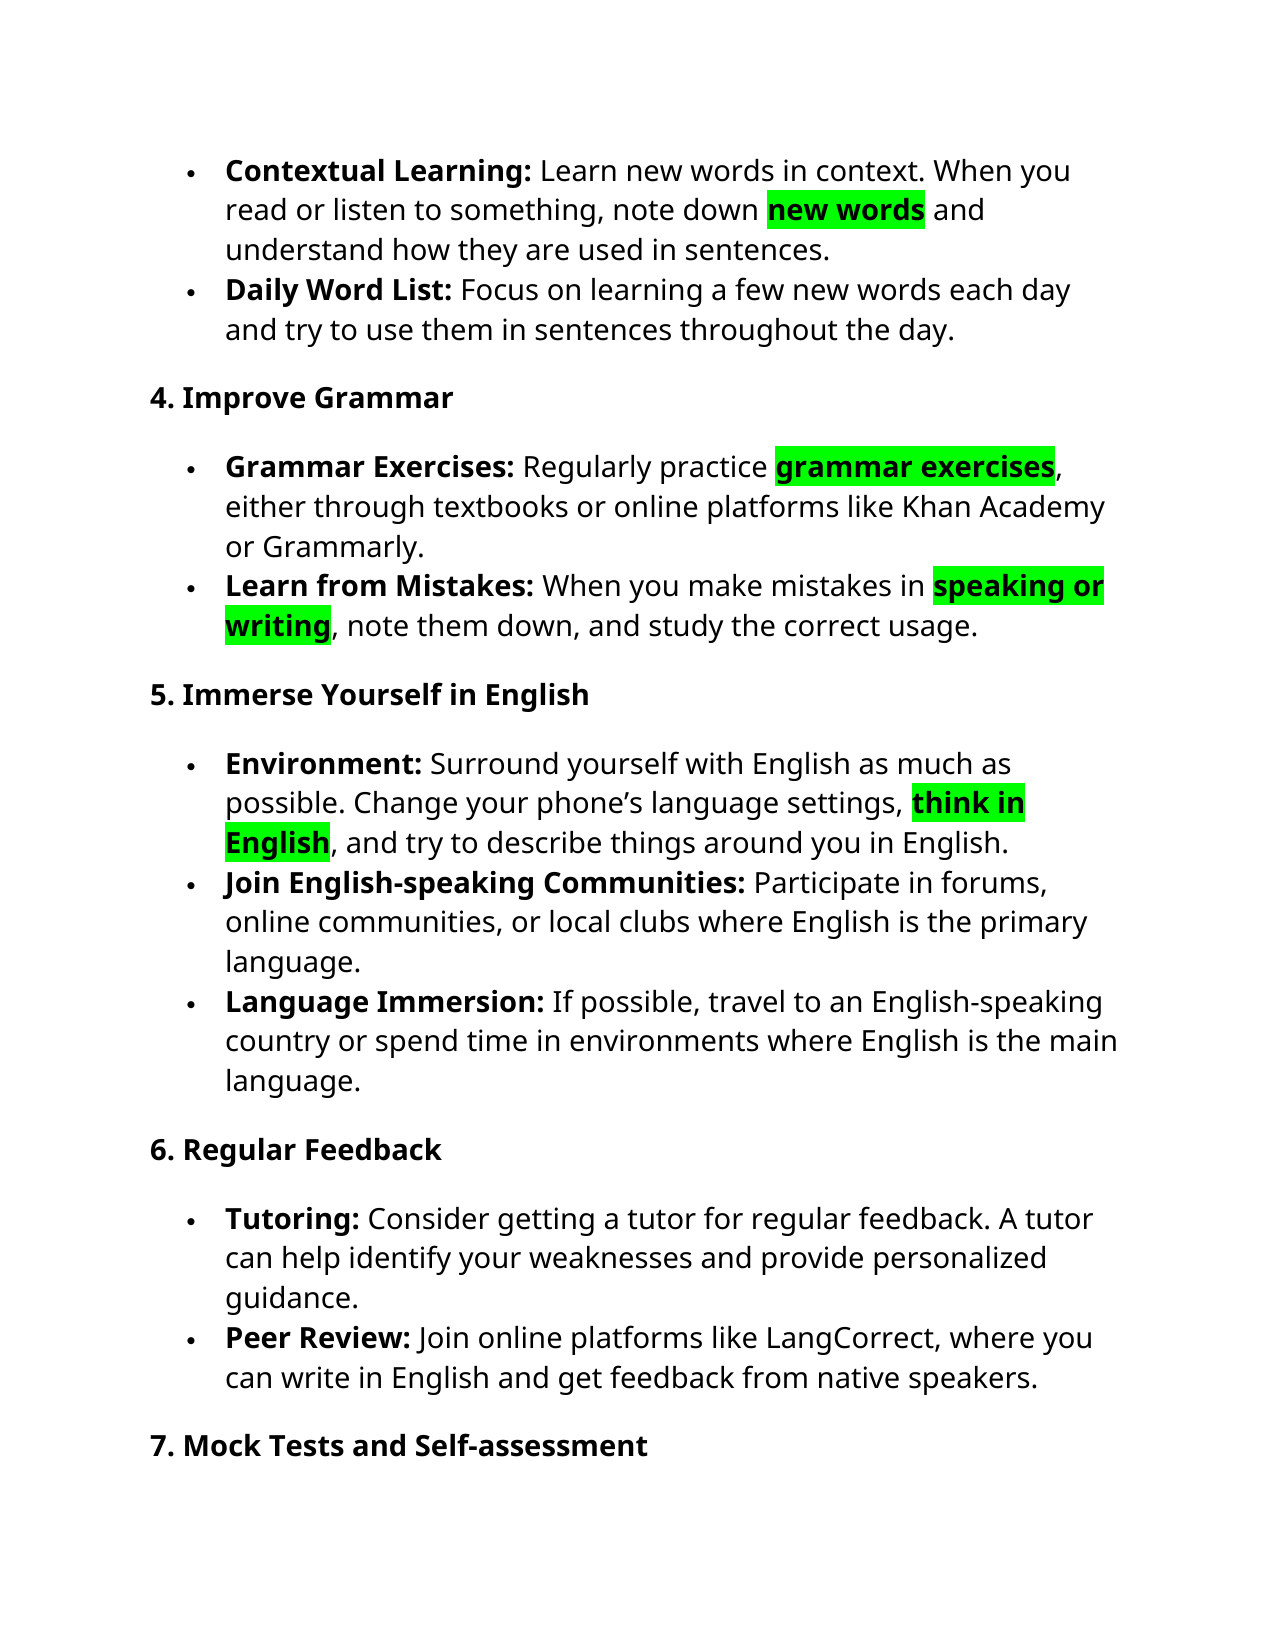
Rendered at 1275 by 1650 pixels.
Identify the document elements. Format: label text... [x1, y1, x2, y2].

text 6. Regular Feedback [150, 1129, 1125, 1169]
list Tutoring: Consider getting a tutor for regular feedback. A tutor can help identify your weaknesses and provide personalized guidance. [187, 1198, 1125, 1317]
text 5. Immerse Yourself in English [150, 674, 1125, 714]
list Learn from Mistakes: When you make mistakes in speaking or writing, note them down, and study the correct usage. [187, 566, 1125, 645]
text 4. Improve Grammar [150, 378, 1125, 417]
list Contextual Learning: Learn new words in context. When you read or listen to something, note down new words and understand how they are used in sentences. [187, 150, 1125, 269]
list Language Immersion: If possible, travel to an English-speaking country or spend time in environments where English is the main language. [187, 981, 1125, 1100]
list Join English-speaking Communities: Participate in forums, online communities, or local clubs where English is the primary language. [187, 862, 1125, 981]
list Grammar Exercises: Regularly practice grammar exercises, either through textbooks or online platforms like Khan Academy or Grammarly. [187, 446, 1125, 566]
text 7. Mock Tests and Self-assessment [150, 1426, 1125, 1465]
list Daily Word List: Focus on learning a few new words each day and try to use them in sentences throughout the day. [187, 269, 1125, 348]
list Peer Review: Join online platforms like LangCorrect, where you can write in English and get feedback from native speakers. [187, 1317, 1125, 1397]
list Environment: Surround yourself with English as much as possible. Change your phone’s language settings, think in English, and try to describe things around you in English. [187, 743, 1125, 862]
